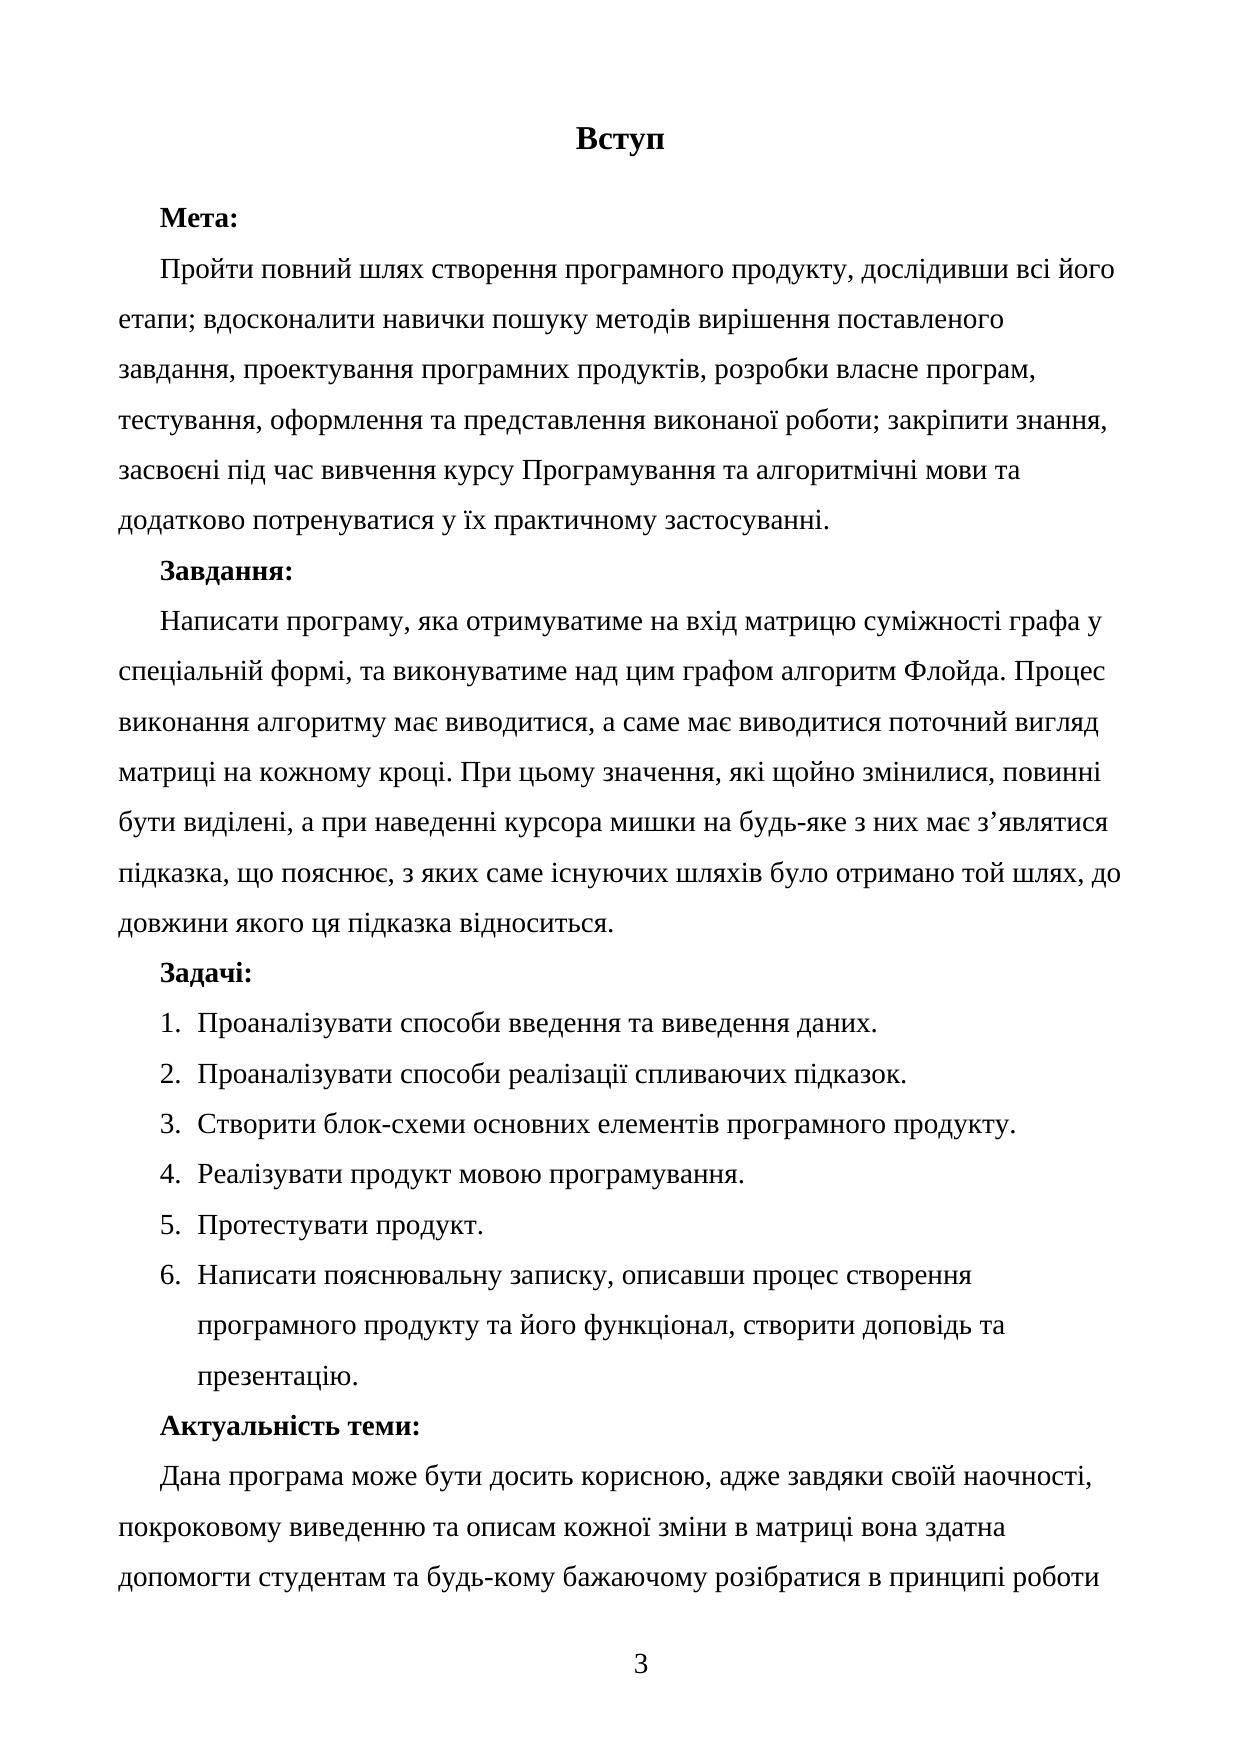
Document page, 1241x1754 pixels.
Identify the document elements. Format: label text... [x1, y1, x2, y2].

text Завдання: [118, 553, 1122, 586]
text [118, 1458, 1122, 1593]
list Реалізувати продукт мовою програмування. [159, 1157, 1122, 1190]
text Задачі: [118, 955, 1122, 989]
subtitle Вступ [118, 118, 1122, 156]
text Написати програму, яка отримуватиме на вхід матрицю суміжності графа у спеціальній формі, та виконуватиме над цим графом алгоритм Флойда. Процес виконання алгоритму має виводитися, а саме має виводитися поточний вигляд матриці на кожному кроці. При цьому значення, які щойно змінилися, повинні бути виділені, а при наведенні курсора мишки на будь-яке з них має з’являтися підказка, що пояснює, з яких саме існуючих шляхів було отримано той шлях, до довжини якого ця підказка відноситься. [118, 603, 1122, 938]
list Проаналізувати способи введення та виведення даних. [159, 1006, 1122, 1039]
list Написати пояснювальну записку, описавши процес створення програмного продукту та його функціонал, створити доповідь та презентацію. [159, 1257, 1122, 1391]
list Створити блок-схеми основних елементів програмного продукту. [159, 1106, 1122, 1140]
text Актуальність теми: [159, 1408, 1122, 1442]
list Протестувати продукт. [159, 1207, 1122, 1240]
list Проаналізувати способи реалізації спливаючих підказок. [159, 1056, 1122, 1089]
text Пройти повний шлях створення програмного продукту, дослідивши всі його етапи; вдосконалити навички пошуку методів вирішення поставленого завдання, проектування програмних продуктів, розробки власне програм, тестування, оформлення та представлення виконаної роботи; закріпити знання, засвоєні під час вивчення курсу Програмування та алгоритмічні мови та додатково потренуватися у їх практичному застосуванні. [118, 251, 1122, 536]
text Мета: [118, 201, 1122, 234]
